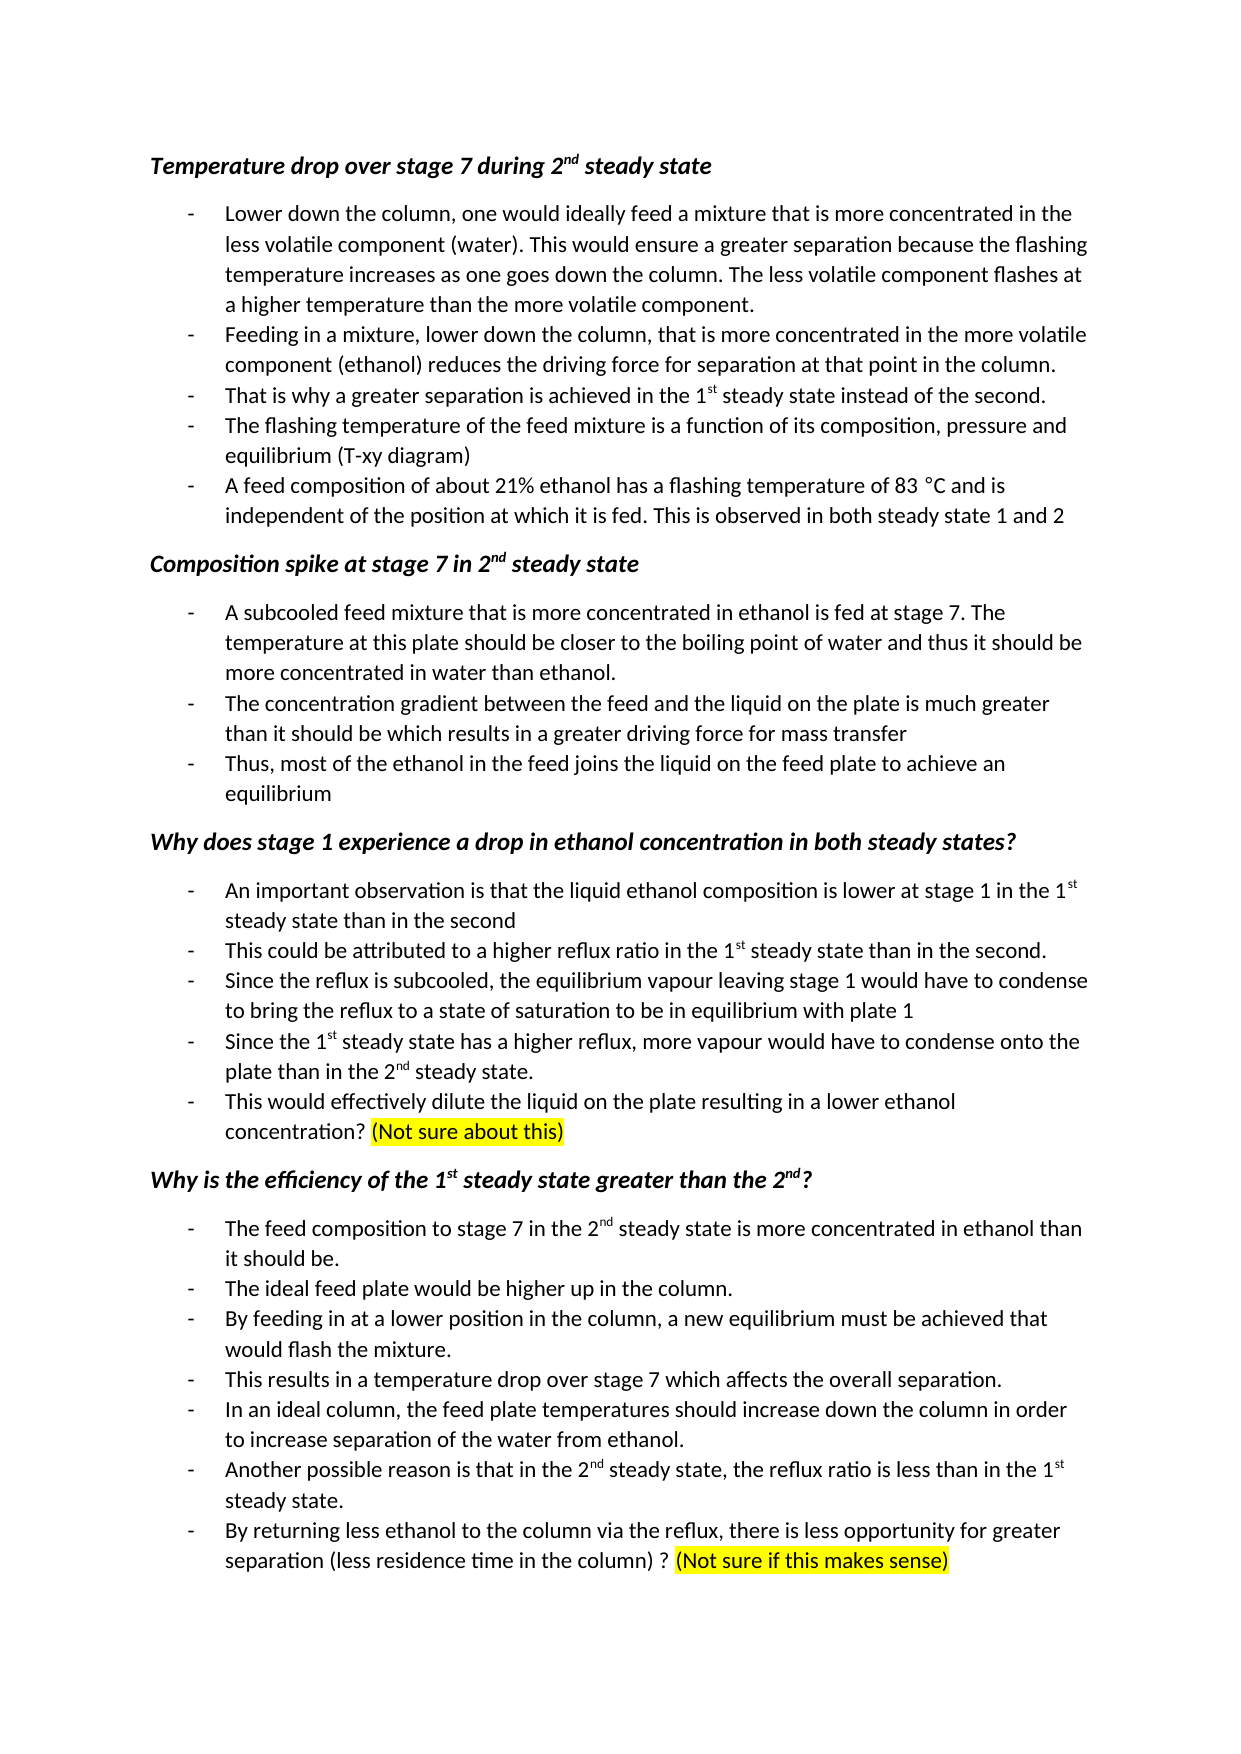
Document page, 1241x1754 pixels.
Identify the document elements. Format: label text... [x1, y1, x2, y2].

list A subcooled feed mixture that is more concentrated in ethanol is fed at stage 7. The temperature at this plate should be closer to the boiling point of water and thus it should be more concentrated in water than ethanol. [187, 598, 1090, 687]
text Temperature drop over stage 7 during 2nd steady state [150, 150, 1090, 181]
text Why is the efficiency of the 1st steady state greater than the 2nd? [150, 1164, 1090, 1195]
list Thus, most of the ethanol in the feed joins the liquid on the feed plate to achieve an equilibrium [187, 749, 1090, 807]
list By feeding in at a lower position in the column, a new equilibrium must be achieved that would flash the mixture. [187, 1304, 1090, 1363]
list Since the reflux is subcooled, the equilibrium vapour leaving stage 1 would have to condense to bring the reflux to a state of saturation to be in equilibrium with plate 1 [187, 966, 1090, 1025]
list An important observation is that the liquid ethanol composition is lower at stage 1 in the 1st steady state than in the second [187, 876, 1090, 934]
list A feed composition of about 21% ethanol has a flashing temperature of 83 °C and is independent of the position at which it is fed. This is observed in both steady state 1 and 2 [187, 471, 1090, 530]
list This results in a temperature drop over stage 7 which affects the overall separation. [187, 1365, 1090, 1393]
list This would effectively dilute the liquid on the plate resulting in a lower ethanol concentration? (Not sure about this) [187, 1087, 1090, 1146]
list The ideal feed plate would be higher up in the column. [187, 1274, 1090, 1302]
list Feeding in a mixture, lower down the column, that is more concentrated in the more volatile component (ethanol) reduces the driving force for separation at that point in the column. [187, 320, 1090, 379]
list That is why a greater separation is achieved in the 1st steady state instead of the second. [187, 381, 1090, 409]
list The feed composition to stage 7 in the 2nd steady state is more concentrated in ethanol than it should be. [187, 1214, 1090, 1272]
list The flashing temperature of the feed mixture is a function of its composition, pressure and equilibrium (T-xy diagram) [187, 411, 1090, 469]
text Why does stage 1 experience a drop in ethanol concentration in both steady states? [150, 826, 1090, 857]
list Since the 1st steady state has a higher reflux, more vapour would have to condense onto the plate than in the 2nd steady state. [187, 1027, 1090, 1085]
list In an ideal column, the feed plate temperatures should increase down the column in order to increase separation of the water from ethanol. [187, 1395, 1090, 1453]
text Composition spike at stage 7 in 2nd steady state [150, 548, 1090, 579]
list By returning less ethanol to the column via the reflux, there is less opportunity for greater separation (less residence time in the column) ? (Not sure if this makes sense) [187, 1516, 1090, 1574]
list Another possible reason is that in the 2nd steady state, the reflux ratio is less than in the 1st steady state. [187, 1456, 1090, 1514]
list The concentration gradient between the feed and the liquid on the plate is much greater than it should be which results in a greater driving force for mass transfer [187, 689, 1090, 747]
list This could be attributed to a higher reflux ratio in the 1st steady state than in the second. [187, 936, 1090, 964]
list Lower down the column, one would ideally feed a mixture that is more concentrated in the less volatile component (water). This would ensure a greater separation because the flashing temperature increases as one goes down the column. The less volatile component flashes at a higher temperature than the more volatile component. [187, 199, 1090, 318]
